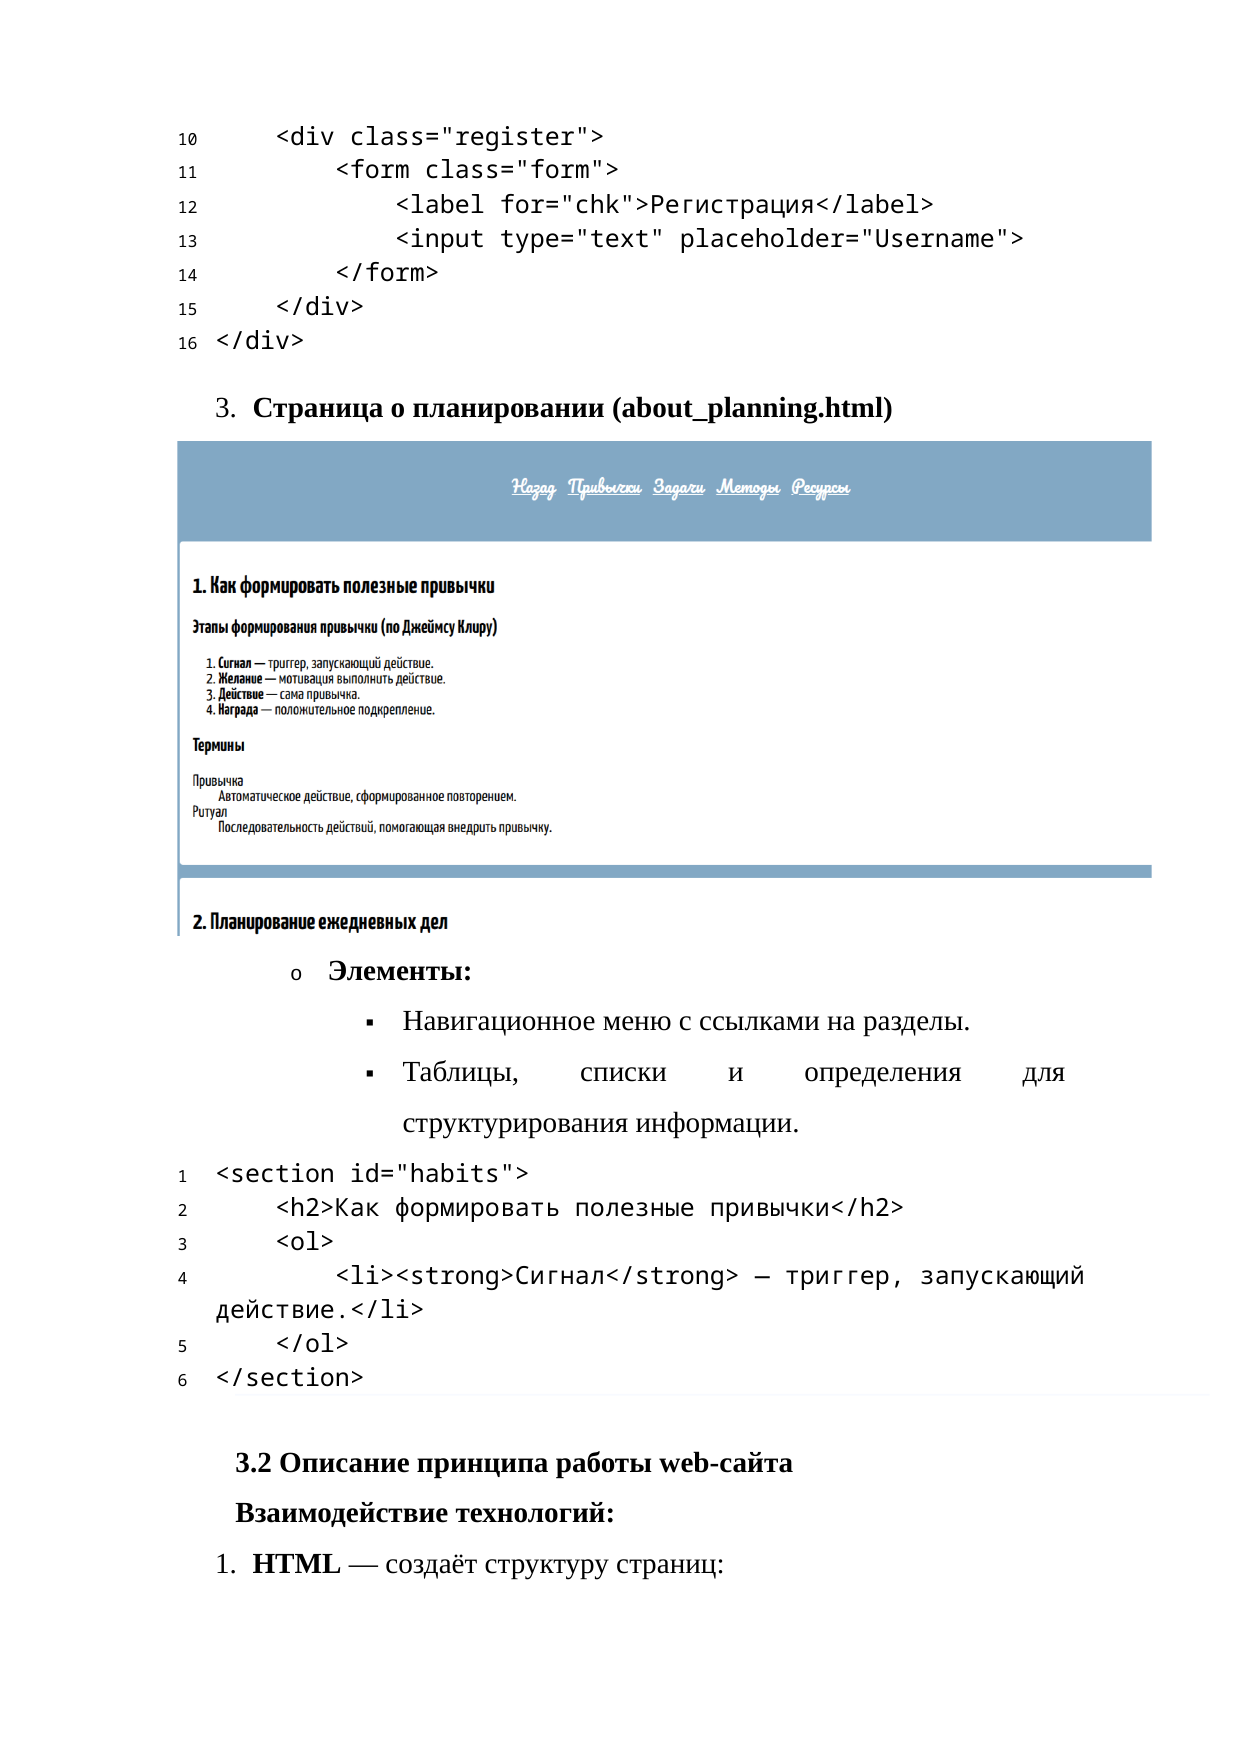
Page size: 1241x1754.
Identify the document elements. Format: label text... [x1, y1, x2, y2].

text </section> [177, 1360, 1152, 1394]
text <input type="text" placeholder="Username"> [177, 220, 1152, 254]
text </form> [177, 254, 1152, 288]
text </ol> [177, 1326, 1152, 1360]
list Навигационное меню с ссылками на разделы. [365, 1003, 1066, 1037]
list Элементы: [290, 953, 1066, 986]
text <form class="form"> [177, 152, 1152, 186]
list HTML — создаёт структуру страниц: [215, 1546, 1066, 1580]
text </div> [177, 322, 1152, 357]
list Страница о планировании (about_planning.html) [215, 391, 1066, 424]
text <ol> [177, 1224, 1152, 1258]
text <div class="register"> [177, 118, 1152, 152]
text 3.2 Описание принципа работы web-сайта [177, 1445, 1066, 1478]
text <label for="chk">Регистрация</label> [177, 186, 1152, 220]
text <li><strong>Сигнал</strong> — триггер, запускающий действие.</li> [177, 1258, 1152, 1326]
text Взаимодействие технологий: [177, 1496, 1066, 1529]
text <h2>Как формировать полезные привычки</h2> [177, 1189, 1152, 1224]
list Таблицы, списки и определения для структурирования информации. [365, 1054, 1066, 1138]
text </div> [177, 288, 1152, 322]
picture [177, 441, 1152, 936]
list <section id="habits"> [177, 1156, 1152, 1189]
